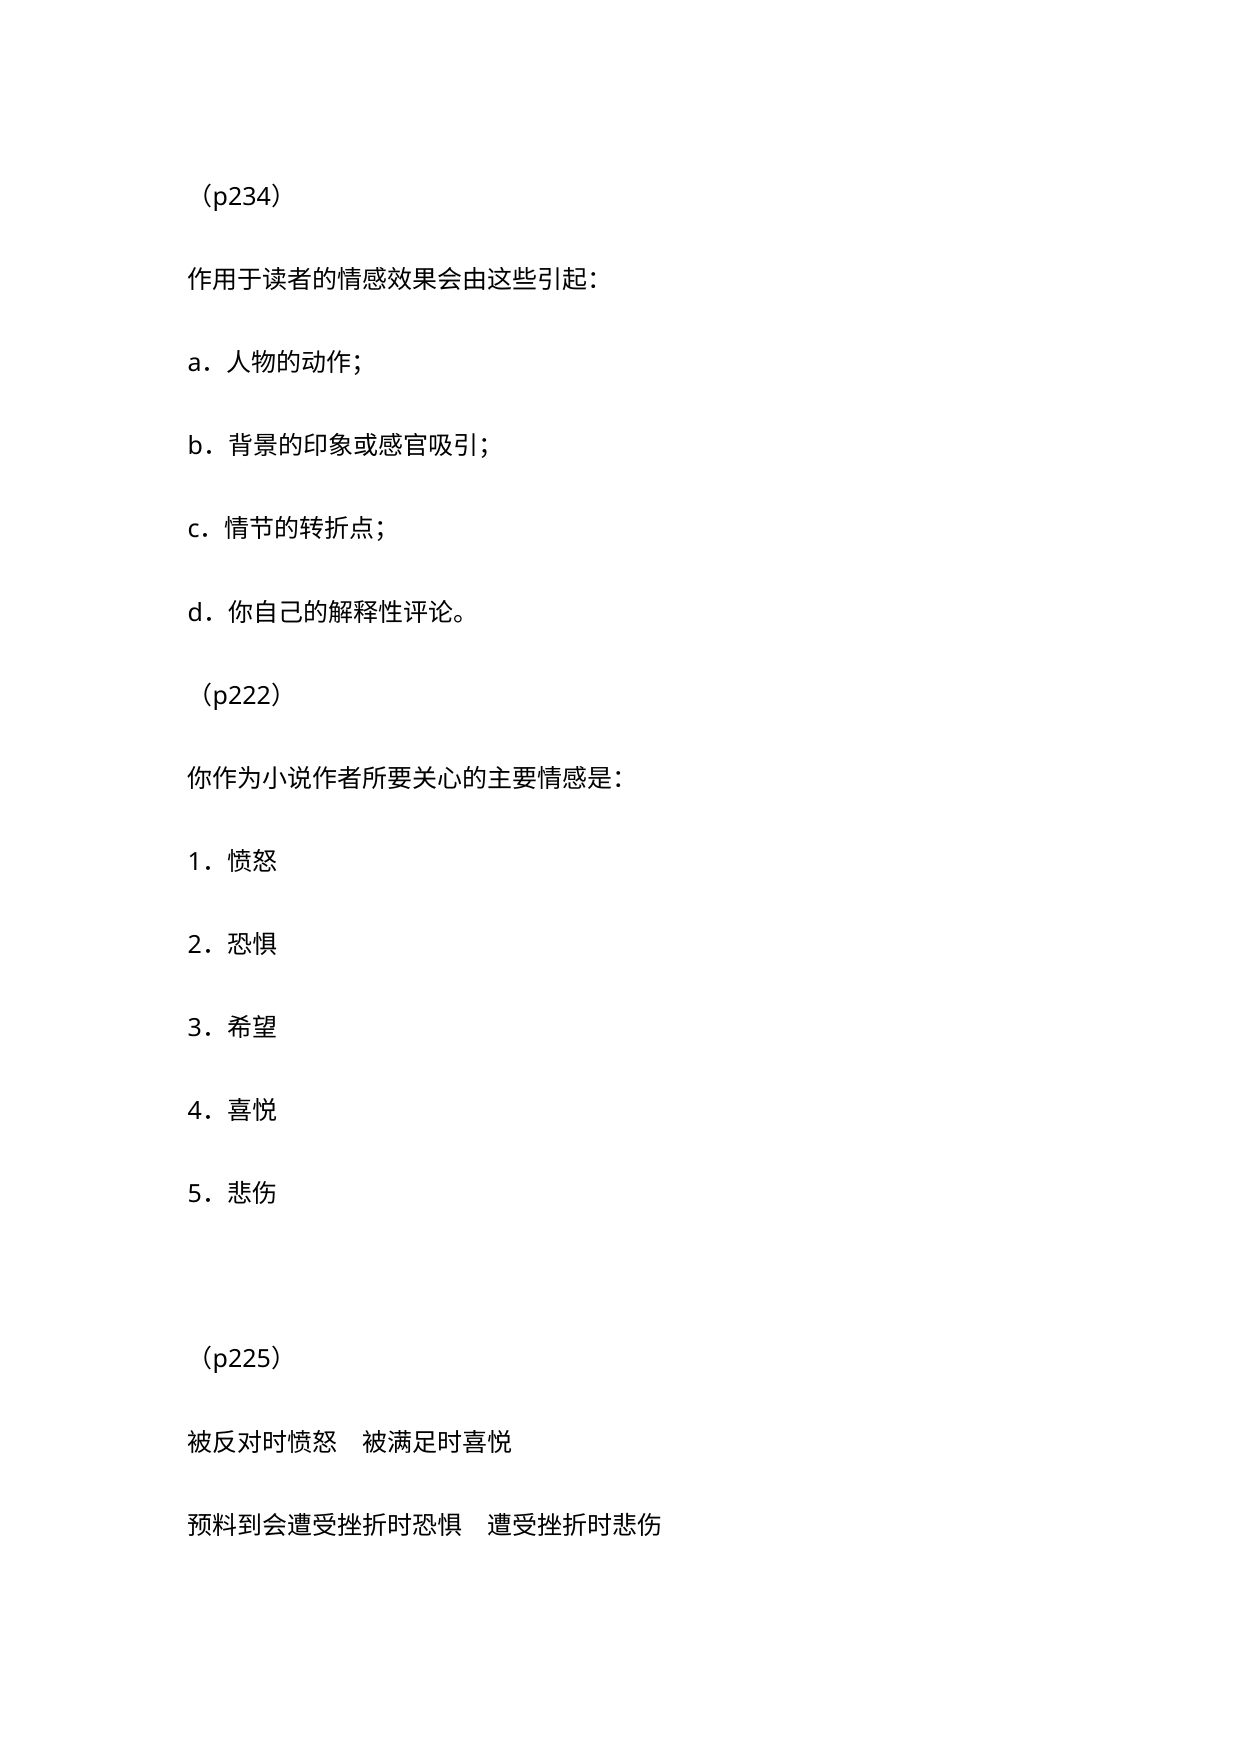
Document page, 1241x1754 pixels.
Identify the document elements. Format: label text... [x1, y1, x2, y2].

text b．背景的印象或感官吸引； [187, 411, 1053, 476]
text 1．愤怒 [187, 827, 1053, 892]
text c．情节的转折点； [187, 494, 1053, 559]
text 作用于读者的情感效果会由这些引起： [187, 245, 1053, 310]
text 5．悲伤 [187, 1159, 1053, 1224]
text （p225） [187, 1324, 1053, 1389]
text d．你自己的解释性评论。 [187, 578, 1053, 643]
text 你作为小说作者所要关心的主要情感是： [187, 744, 1053, 809]
text 2．恐惧 [187, 910, 1053, 975]
text （p222） [187, 661, 1053, 726]
text 4．喜悦 [187, 1076, 1053, 1141]
text 预料到会遭受挫折时恐惧 遭受挫折时悲伤 [187, 1491, 1053, 1556]
text 被反对时愤怒 被满足时喜悦 [187, 1408, 1053, 1473]
text （p234） [187, 162, 1053, 227]
text 3．希望 [187, 993, 1053, 1058]
text a．人物的动作； [187, 328, 1053, 393]
